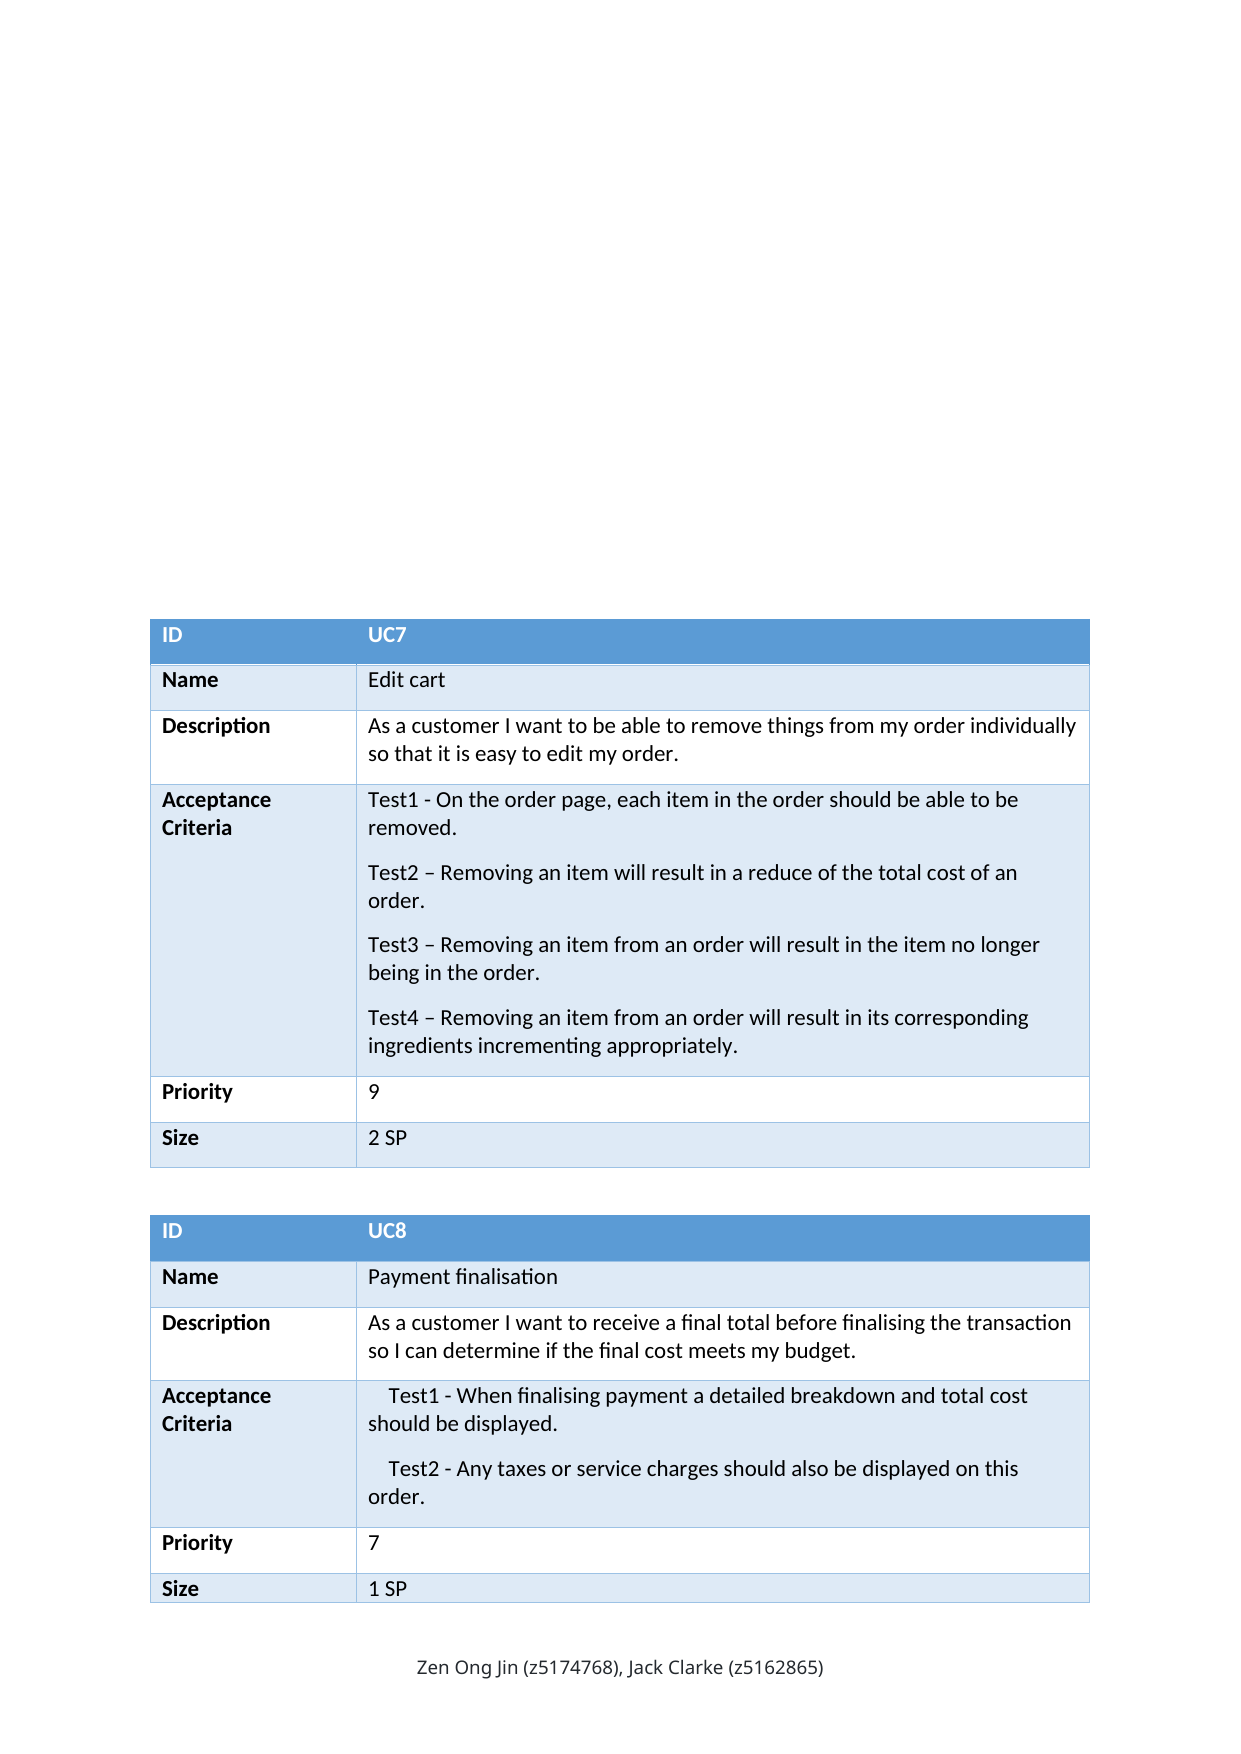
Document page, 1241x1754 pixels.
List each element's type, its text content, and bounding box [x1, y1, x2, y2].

table_cell 9 [357, 1077, 1089, 1122]
table_header ID [151, 620, 356, 664]
table_cell Name [151, 1262, 356, 1307]
table_header UC7 [357, 620, 1089, 664]
table_cell 7 [357, 1528, 1089, 1573]
table_cell Payment finalisation [357, 1262, 1089, 1307]
table_header UC8 [357, 1216, 1089, 1261]
table_cell 1 SP [357, 1574, 1089, 1602]
table_cell Priority [151, 1077, 356, 1122]
table_cell Acceptance Criteria [151, 1381, 356, 1527]
table_cell Description [151, 711, 356, 784]
table_header ID [151, 1216, 356, 1261]
table_cell Name [151, 666, 356, 710]
table_cell Acceptance Criteria [151, 785, 356, 1076]
table_cell Size [151, 1123, 356, 1167]
table_cell Test1 - When finalising payment a detailed breakdown and total cost should be displayed. Test2 - Any taxes or service charges should also be displayed on this order. [357, 1381, 1089, 1527]
table_cell As a customer I want to be able to remove things from my order individually so that it is easy to edit my order. [357, 711, 1089, 784]
table_cell Description [151, 1308, 356, 1380]
table_cell As a customer I want to receive a final total before finalising the transaction so I can determine if the final cost meets my budget. [357, 1308, 1089, 1380]
table_cell Test1 - On the order page, each item in the order should be able to be removed. Test2 – Removing an item will result in a reduce of the total cost of an order. Test3 – Removing an item from an order will result in the item no longer being in the order. Test4 – Removing an item from an order will result in its corresponding ingredients incrementing appropriately. [357, 785, 1089, 1076]
table_cell Edit cart [357, 666, 1089, 710]
table_cell Priority [151, 1528, 356, 1573]
table_cell Size [151, 1574, 356, 1602]
table_cell 2 SP [357, 1123, 1089, 1167]
